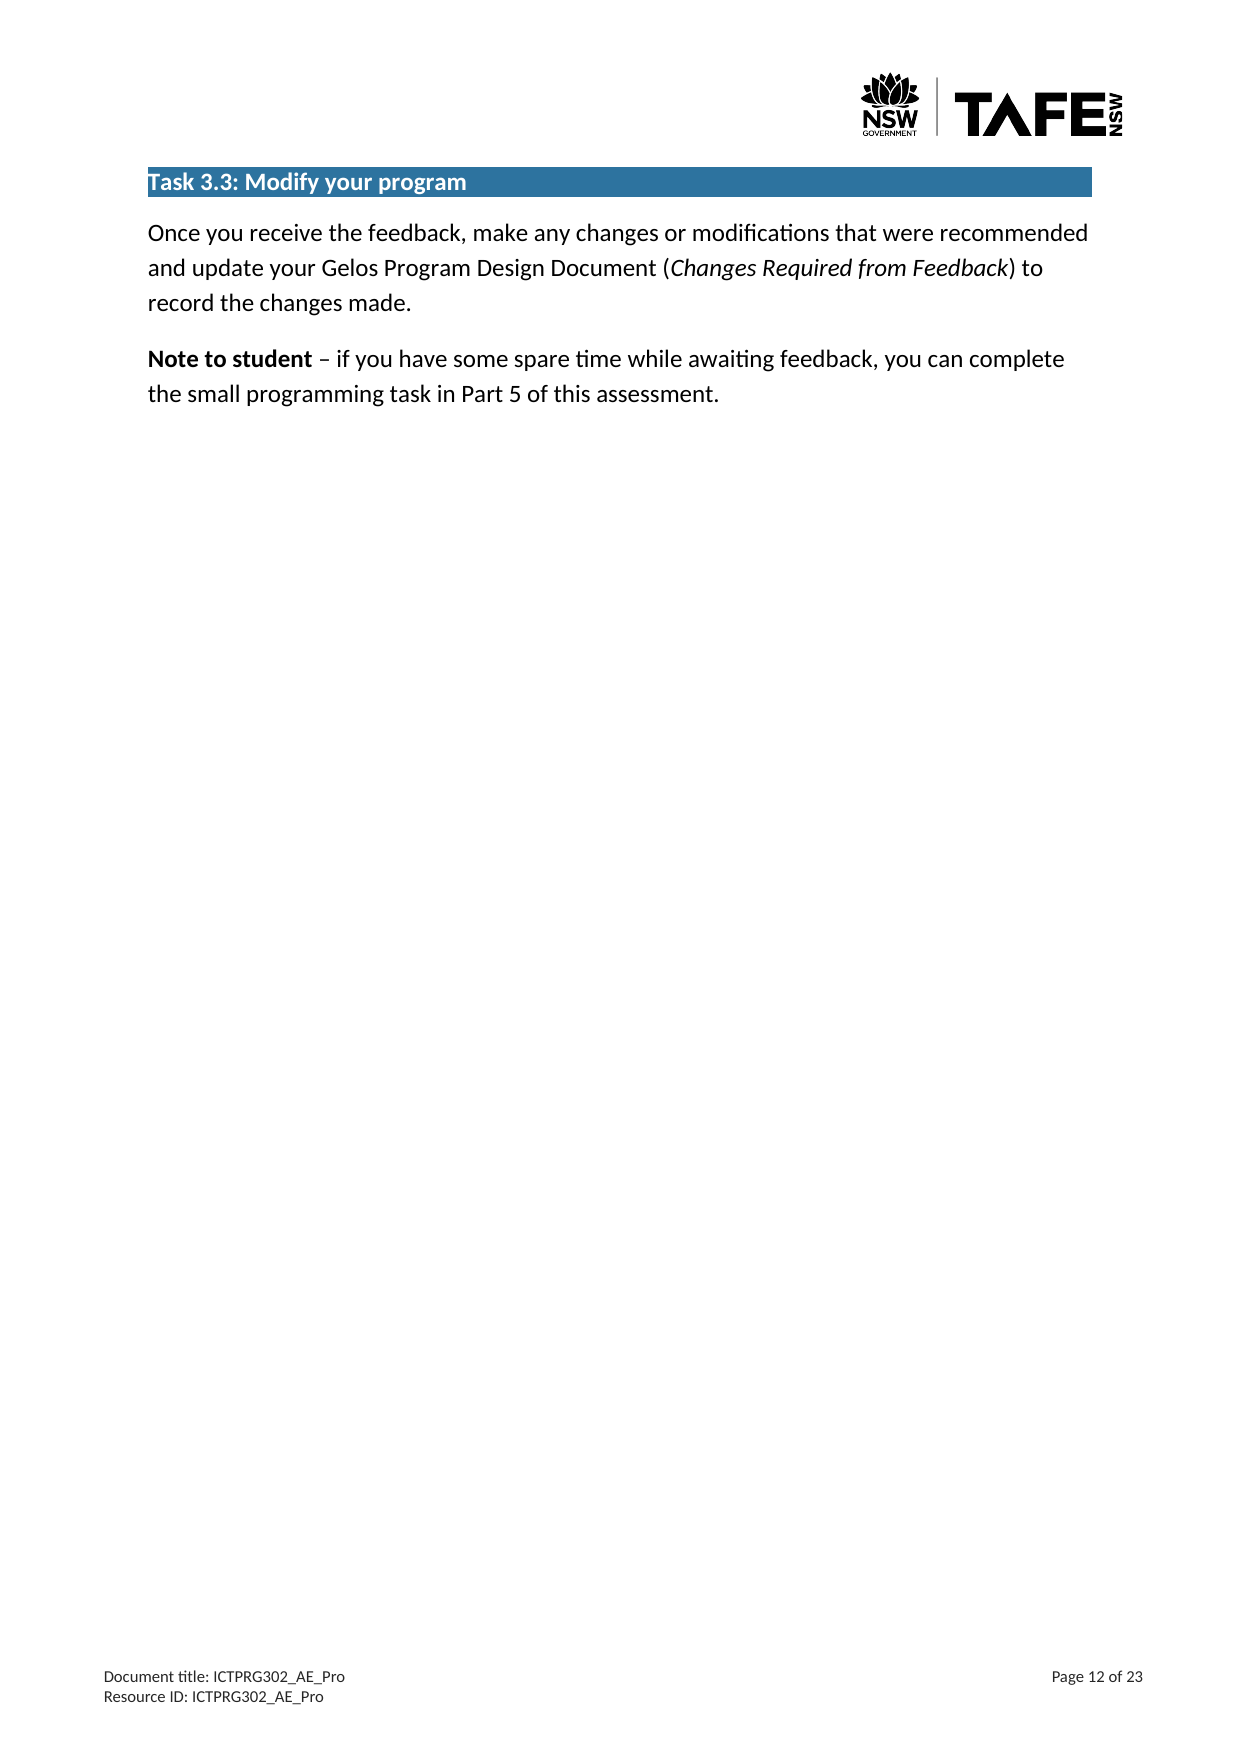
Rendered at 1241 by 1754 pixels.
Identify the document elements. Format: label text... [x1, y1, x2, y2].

text Note to student – if you have some spare time while awaiting feedback, you can complete the small programming task in Part 5 of this assessment. [148, 343, 1092, 408]
picture [861, 71, 1123, 137]
text Task 3.3: Modify your program [148, 167, 1092, 197]
text Once you receive the feedback, make any changes or modifications that were recommended and update your Gelos Program Design Document (Changes Required from Feedback) to record the changes made. [148, 217, 1092, 318]
